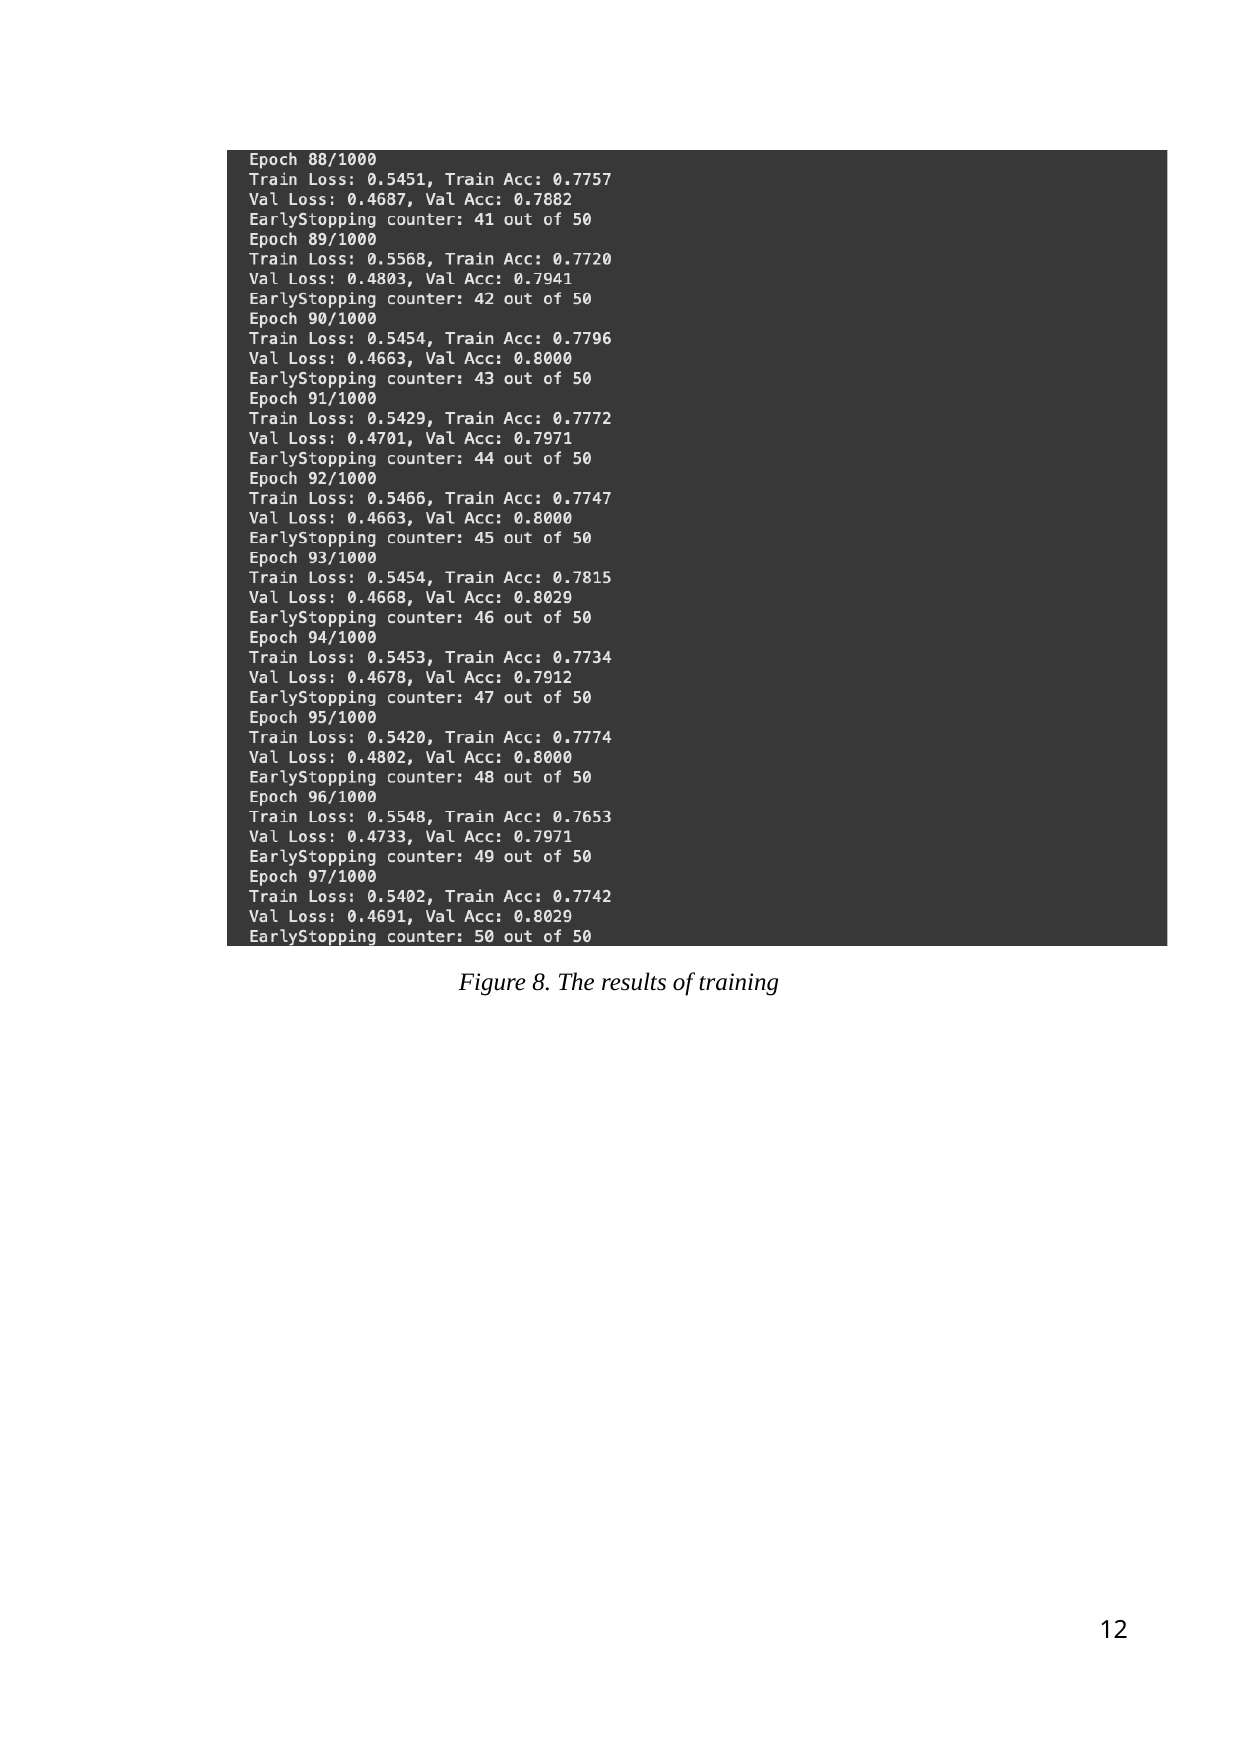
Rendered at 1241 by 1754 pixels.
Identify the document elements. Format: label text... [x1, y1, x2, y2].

text Figure 8. The results of training [112, 967, 1128, 996]
picture [227, 150, 1168, 946]
